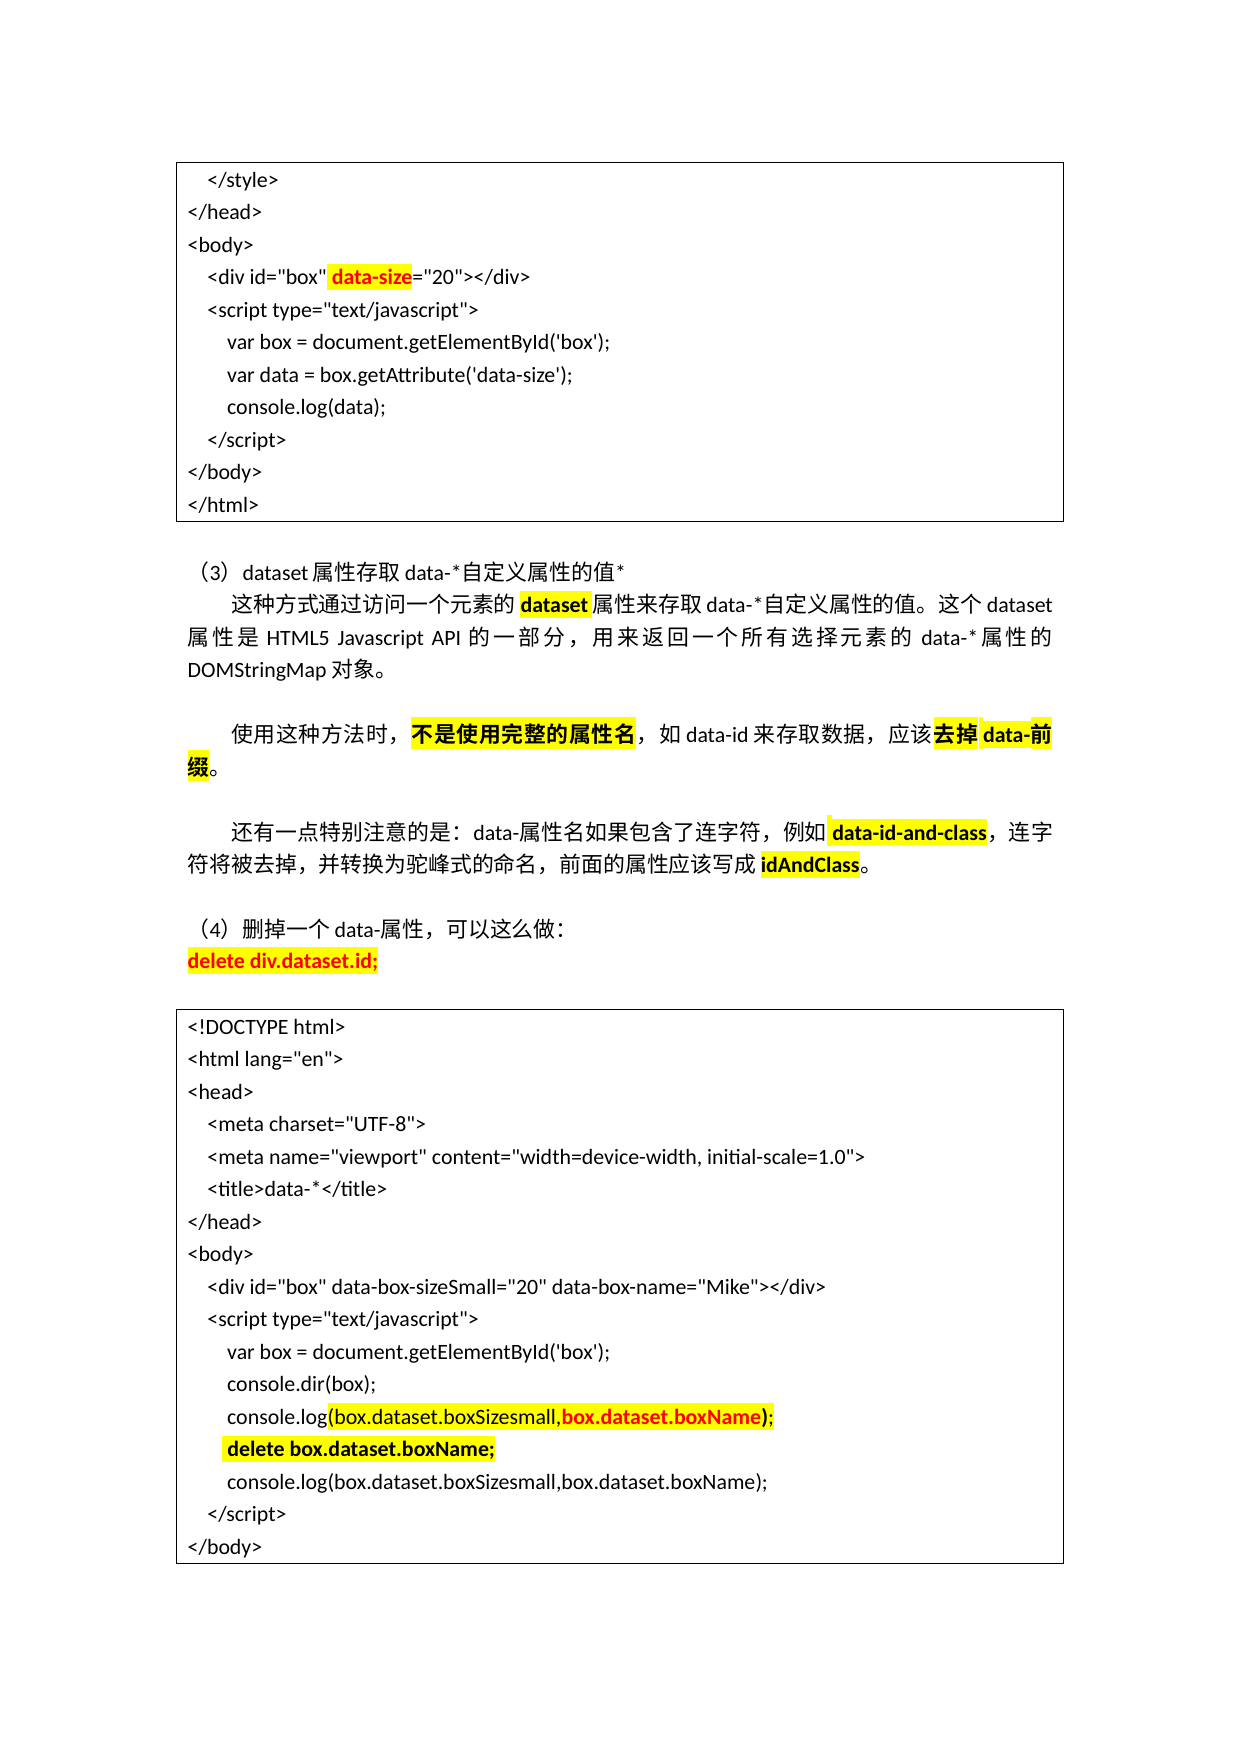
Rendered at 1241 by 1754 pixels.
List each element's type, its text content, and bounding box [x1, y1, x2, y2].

text 这种方式通过访问一个元素的dataset属性来存取data-*自定义属性的值。这个dataset属性是HTML5 Javascript API的一部分，用来返回一个所有选择元素的data-*属性的DOMStringMap对象。 [187, 587, 1053, 684]
text 还有一点特别注意的是：data-属性名如果包含了连字符，例如 data-id-and-class，连字符将被去掉，并转换为驼峰式的命名，前面的属性应该写成idAndClass。 [187, 814, 1053, 879]
text 使用这种方法时，不是使用完整的属性名，如data-id来存取数据，应该去掉data-前缀。 [187, 717, 1053, 782]
text （3）dataset属性存取data-*自定义属性的值* [187, 554, 1053, 587]
text （4）删掉一个data-属性，可以这么做： [187, 912, 1053, 944]
text delete div.dataset.id; [187, 944, 1053, 977]
